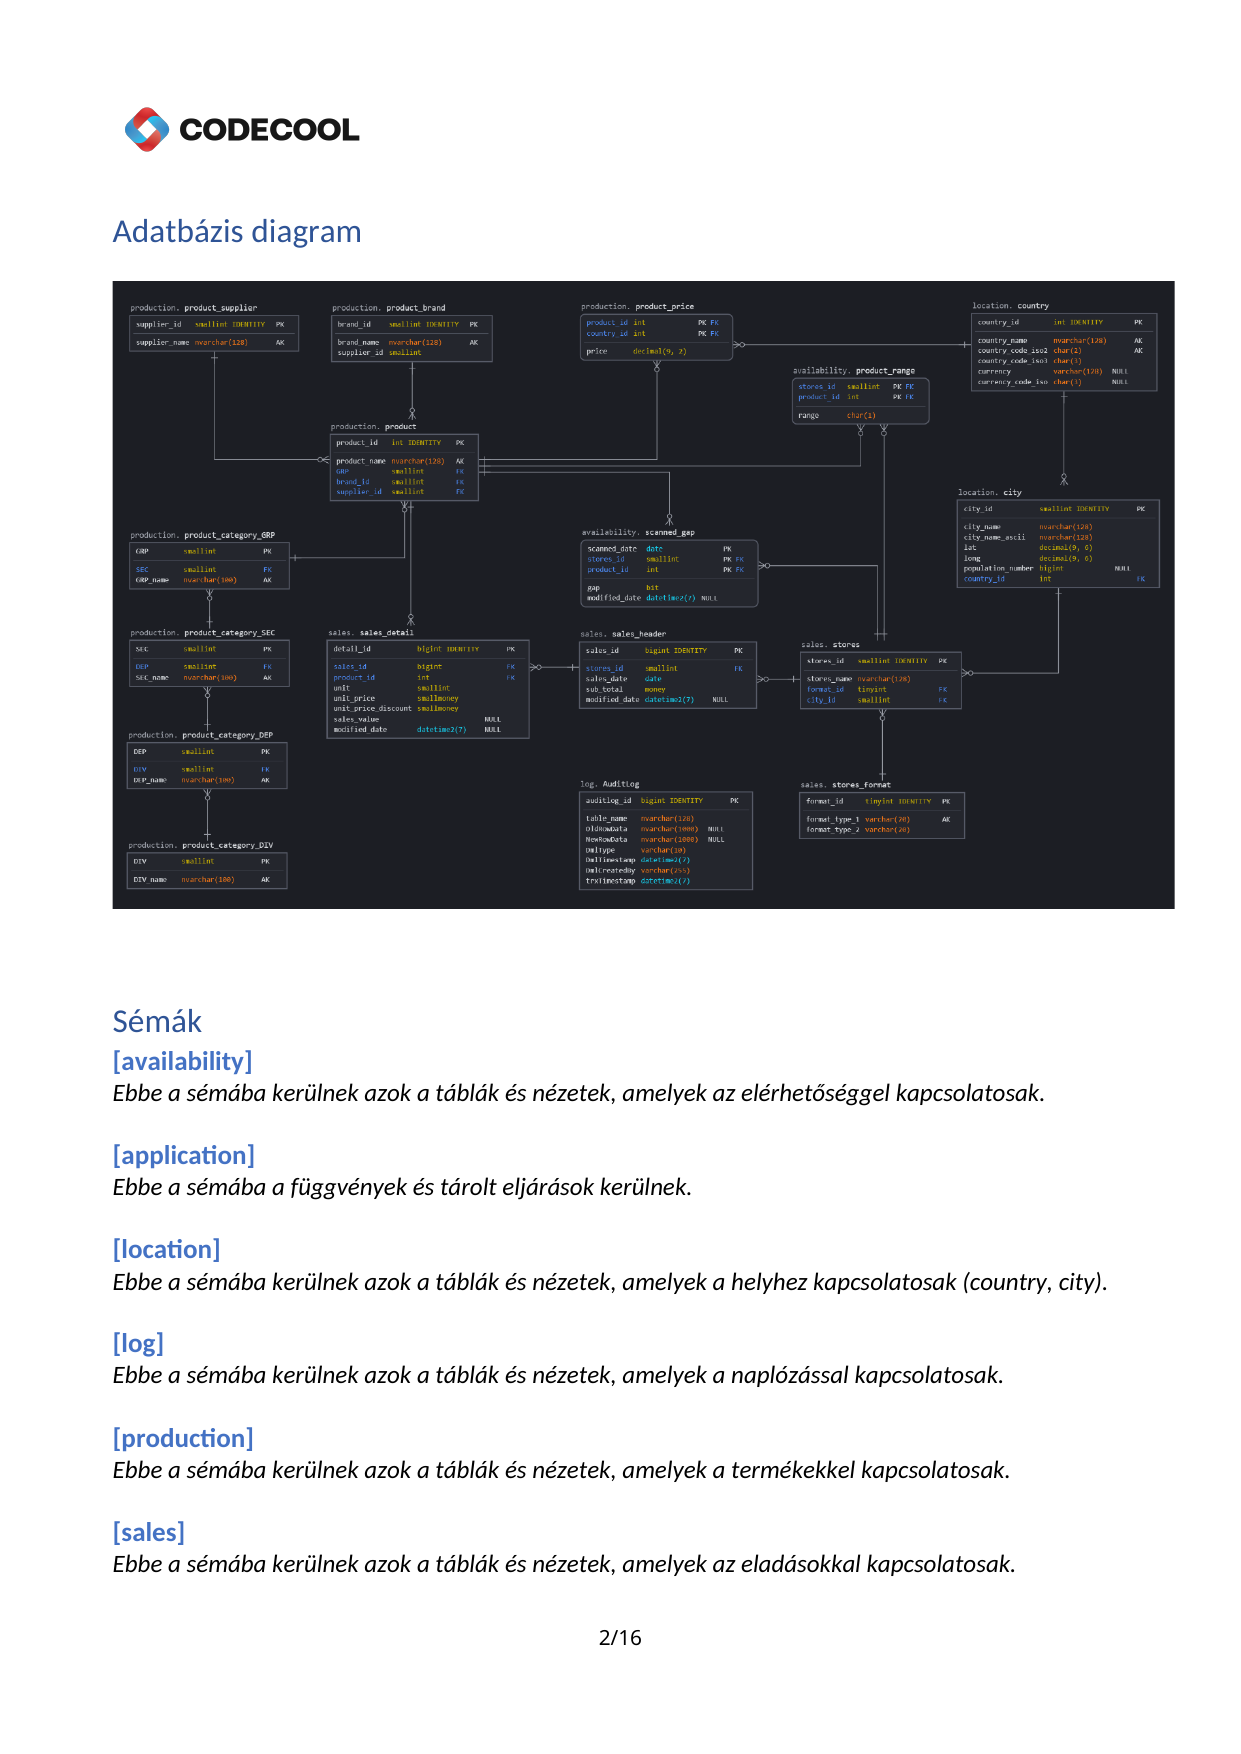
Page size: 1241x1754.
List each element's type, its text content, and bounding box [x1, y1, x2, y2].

subtitle [availability] [112, 1044, 1128, 1077]
text [production] [112, 1421, 1128, 1454]
text Ebbe a sémába kerülnek azok a táblák és nézetek, amelyek a helyhez kapcsolatosak (country, city). [112, 1266, 1128, 1296]
text [location] [112, 1233, 1128, 1266]
subtitle Adatbázis diagram [112, 211, 1128, 251]
text Ebbe a sémába kerülnek azok a táblák és nézetek, amelyek a naplózással kapcsolatosak. [112, 1360, 1128, 1390]
text Ebbe a sémába kerülnek azok a táblák és nézetek, amelyek a termékekkel kapcsolatosak. [112, 1454, 1128, 1484]
text [application] [112, 1138, 1128, 1172]
text Ebbe a sémába kerülnek azok a táblák és nézetek, amelyek az elérhetőséggel kapcsolatosak. [112, 1077, 1128, 1108]
picture [112, 281, 1175, 909]
text Ebbe a sémába a függvények és tárolt eljárások kerülnek. [112, 1172, 1128, 1202]
picture [112, 73, 372, 186]
text [sales] [112, 1515, 1128, 1548]
text Ebbe a sémába kerülnek azok a táblák és nézetek, amelyek az eladásokkal kapcsolatosak. [112, 1548, 1128, 1578]
text [log] [112, 1327, 1128, 1360]
subtitle Sémák [112, 999, 1128, 1040]
